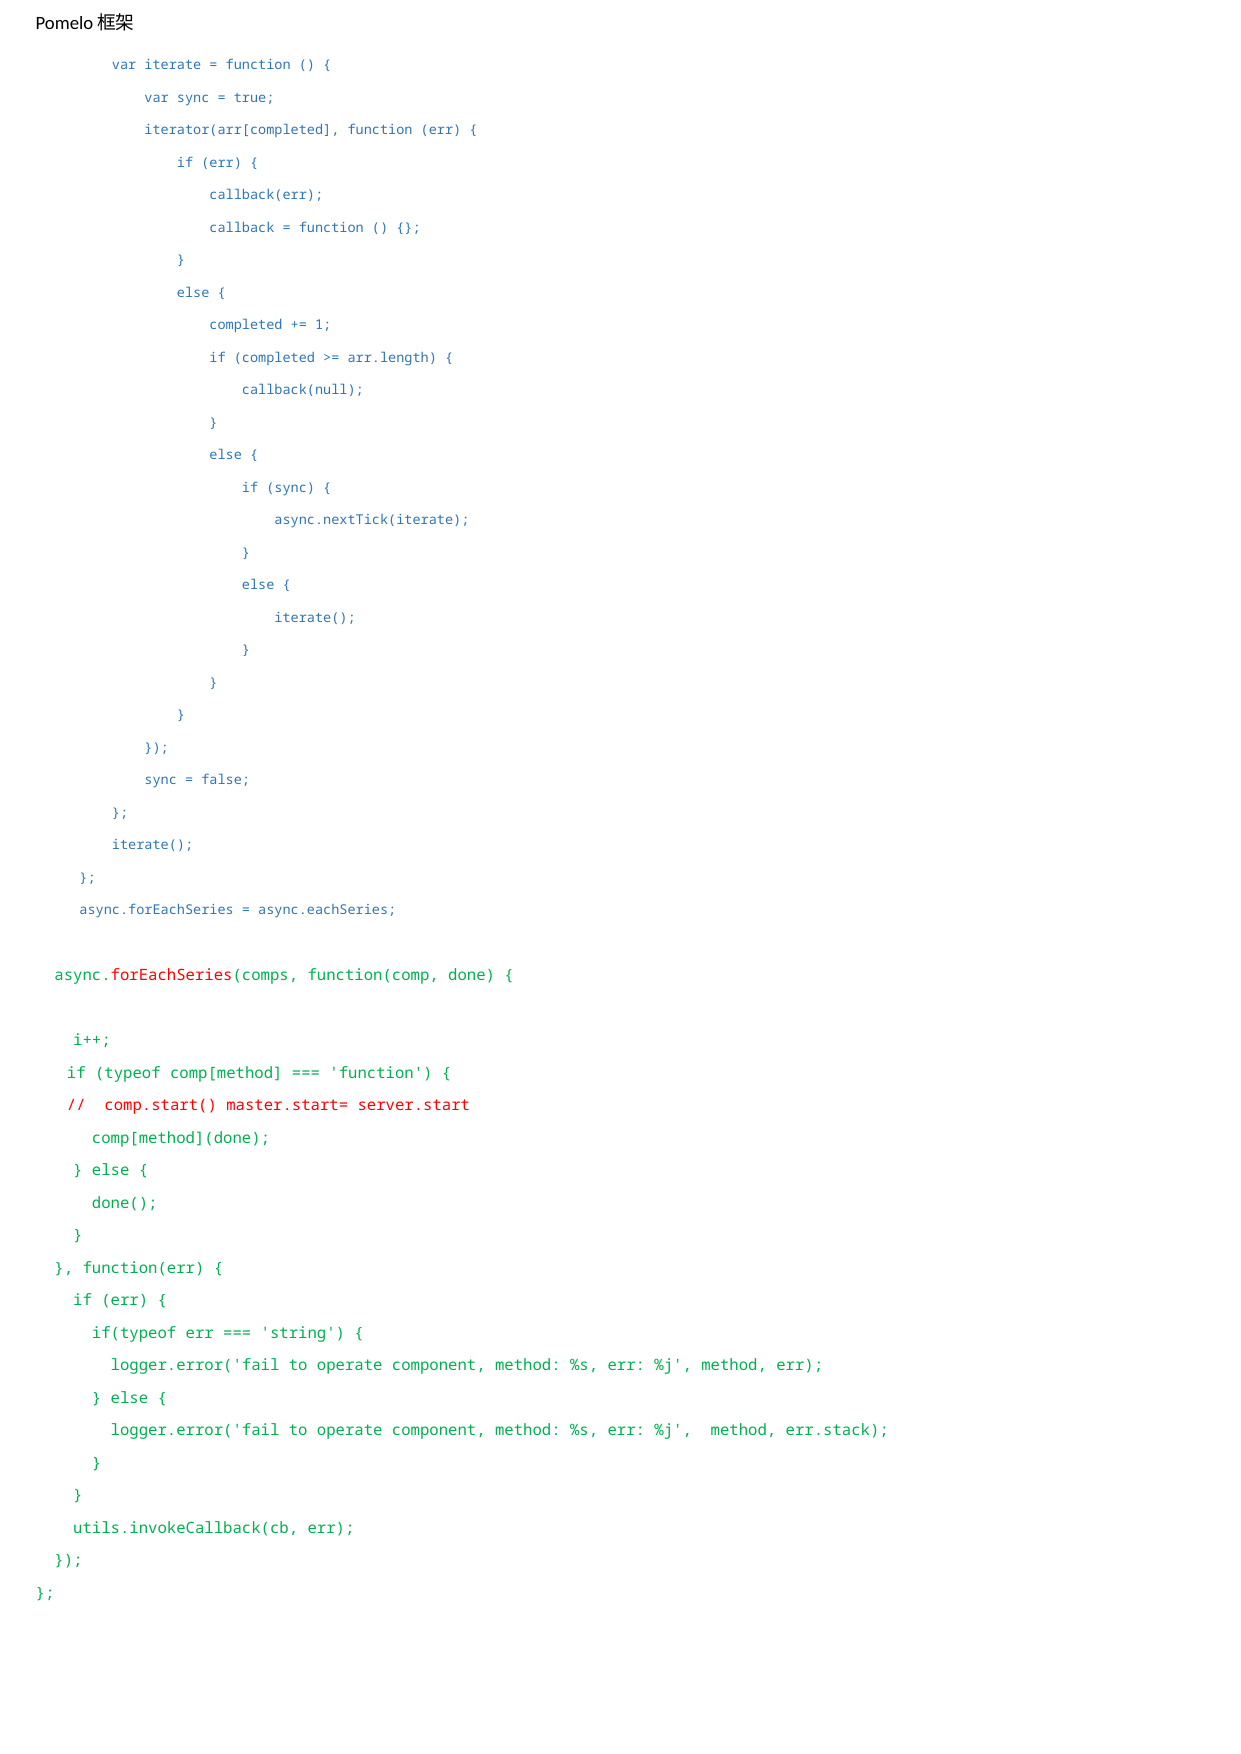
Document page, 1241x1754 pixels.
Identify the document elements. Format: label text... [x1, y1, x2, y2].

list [79, 48, 1150, 926]
list i++; [35, 991, 1150, 1056]
list // comp.start() master.start= server.start comp[method](done); } else { done(); } }, function(err) { if (err) { if(typeof err === 'string') { logger.error('fail to operate component, method: %s, err: %j', method, err); } else { logger.error('fail to operate component, method: %s, err: %j', method, err.stack); } } utils.invokeCallback(cb, err); }); }; [35, 1088, 1150, 1608]
list async.forEachSeries(comps, function(comp, done) { [35, 926, 1150, 991]
list if (typeof comp[method] === 'function') { [35, 1056, 1150, 1088]
